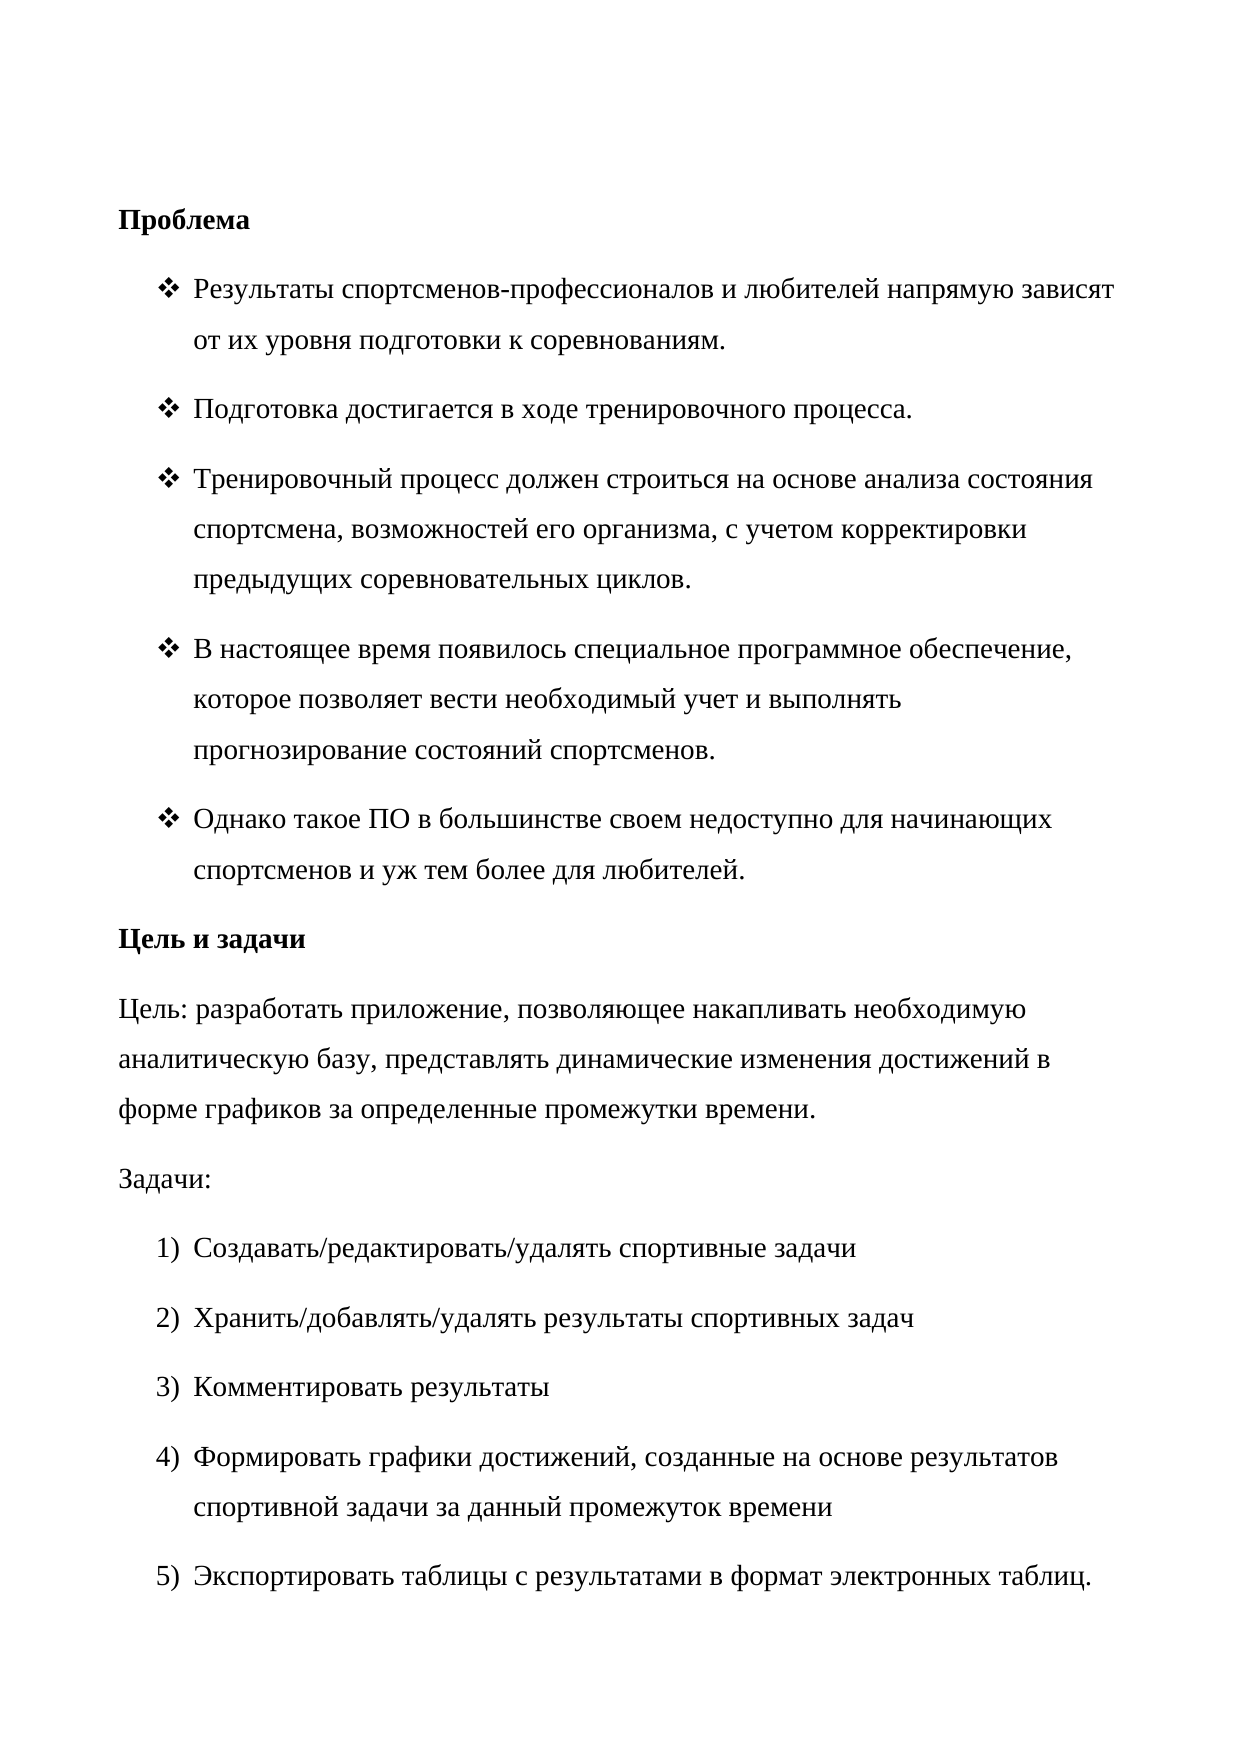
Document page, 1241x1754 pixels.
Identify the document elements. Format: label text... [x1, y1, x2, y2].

list Комментировать результаты [156, 1369, 1122, 1403]
list Хранить/добавлять/удалять результаты спортивных задач [156, 1300, 1122, 1333]
list Результаты спортсменов-профессионалов и любителей напрямую зависят от их уровня подготовки к соревнованиям. [156, 271, 1122, 355]
text Цель и задачи [118, 921, 1122, 955]
text Задачи: [118, 1161, 1122, 1194]
list Однако такое ПО в большинстве своем недоступно для начинающих спортсменов и уж тем более для любителей. [156, 801, 1122, 885]
list Тренировочный процесс должен строиться на основе анализа состояния спортсмена, возможностей его организма, с учетом корректировки предыдущих соревновательных циклов. [156, 461, 1122, 595]
list Создавать/редактировать/удалять спортивные задачи [156, 1230, 1122, 1264]
list Экспортировать таблицы с результатами в формат электронных таблиц. [156, 1558, 1122, 1592]
text Цель: разработать приложение, позволяющее накапливать необходимую аналитическую базу, представлять динамические изменения достижений в форме графиков за определенные промежутки времени. [118, 991, 1122, 1125]
text Проблема [118, 202, 1122, 236]
list Формировать графики достижений, созданные на основе результатов спортивной задачи за данный промежуток времени [156, 1439, 1122, 1523]
list Подготовка достигается в ходе тренировочного процесса. [156, 391, 1122, 425]
list В настоящее время появилось специальное программное обеспечение, которое позволяет вести необходимый учет и выполнять прогнозирование состояний спортсменов. [156, 631, 1122, 765]
